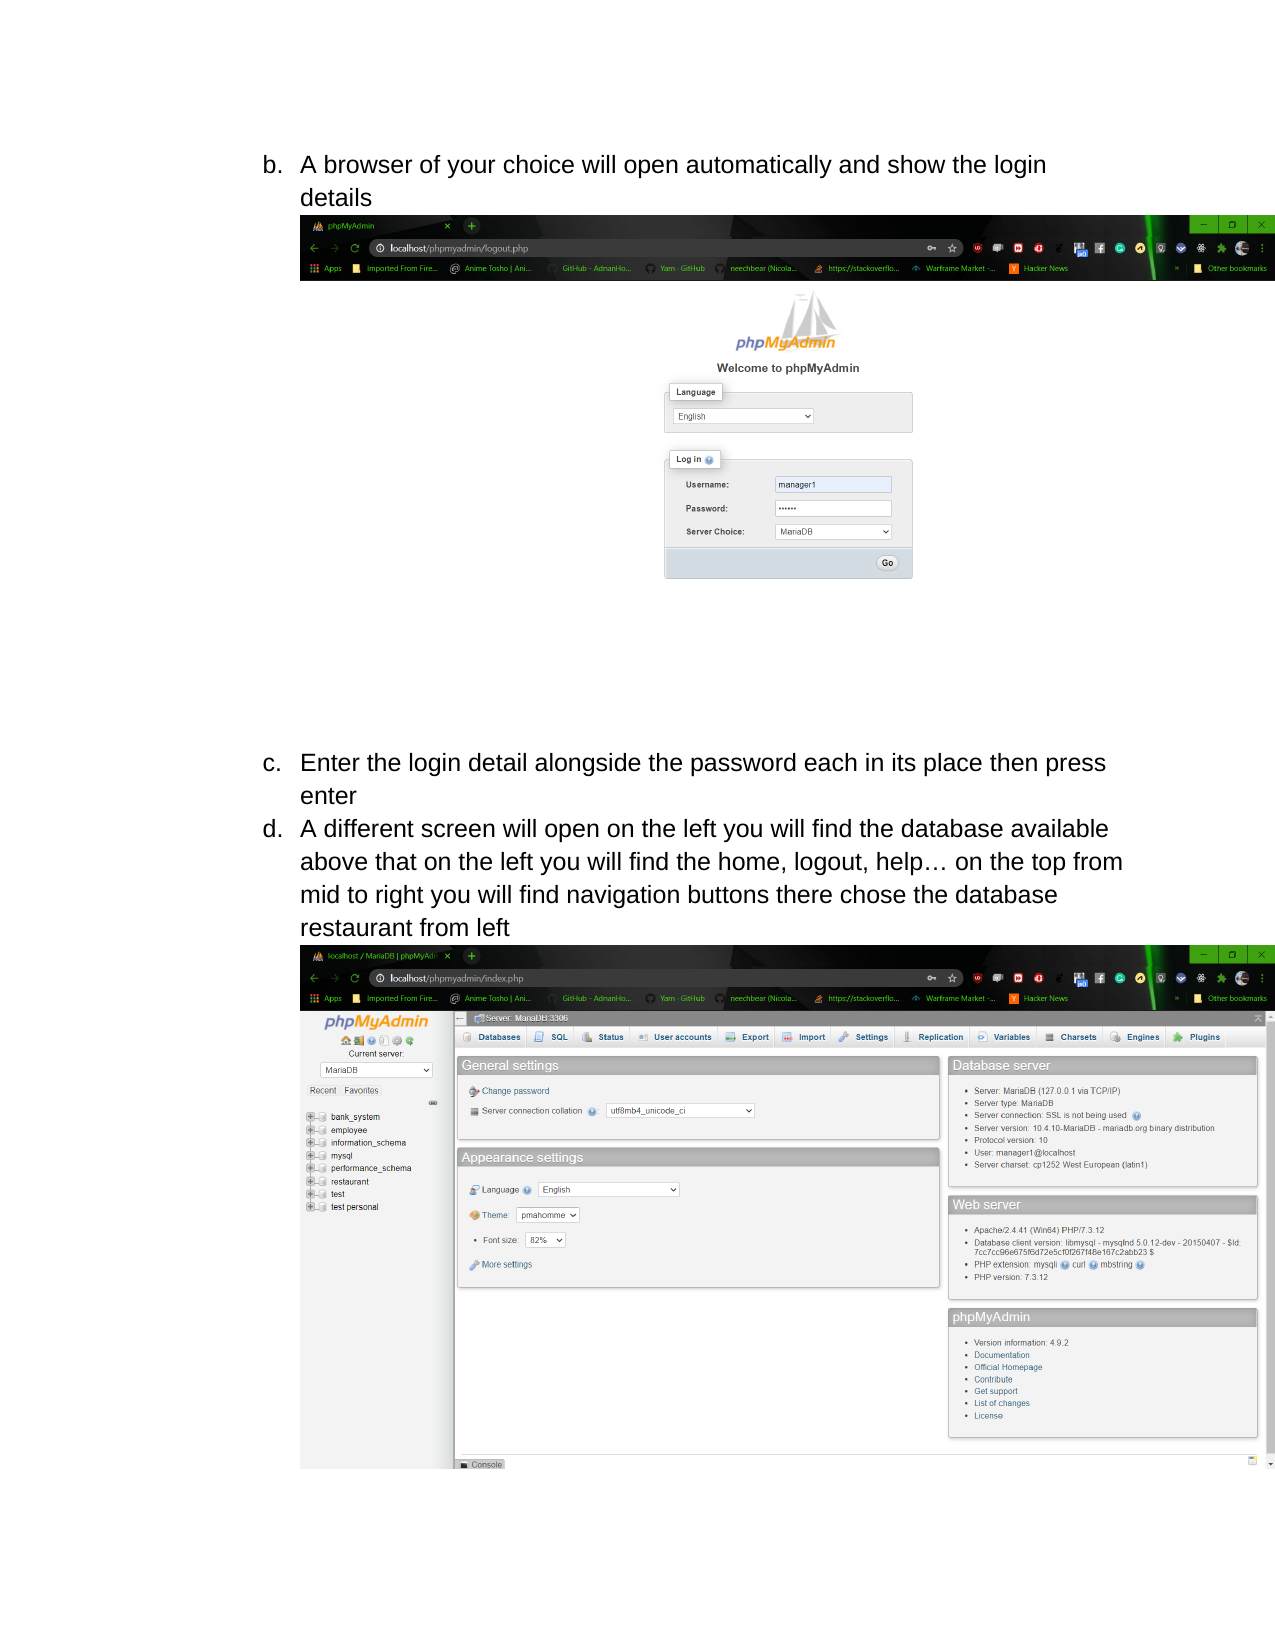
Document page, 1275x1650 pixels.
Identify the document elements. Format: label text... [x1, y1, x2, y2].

list Enter the login detail alongside the password each in its place then press enter [262, 748, 1125, 810]
picture [300, 945, 1275, 1469]
picture [300, 215, 1275, 739]
